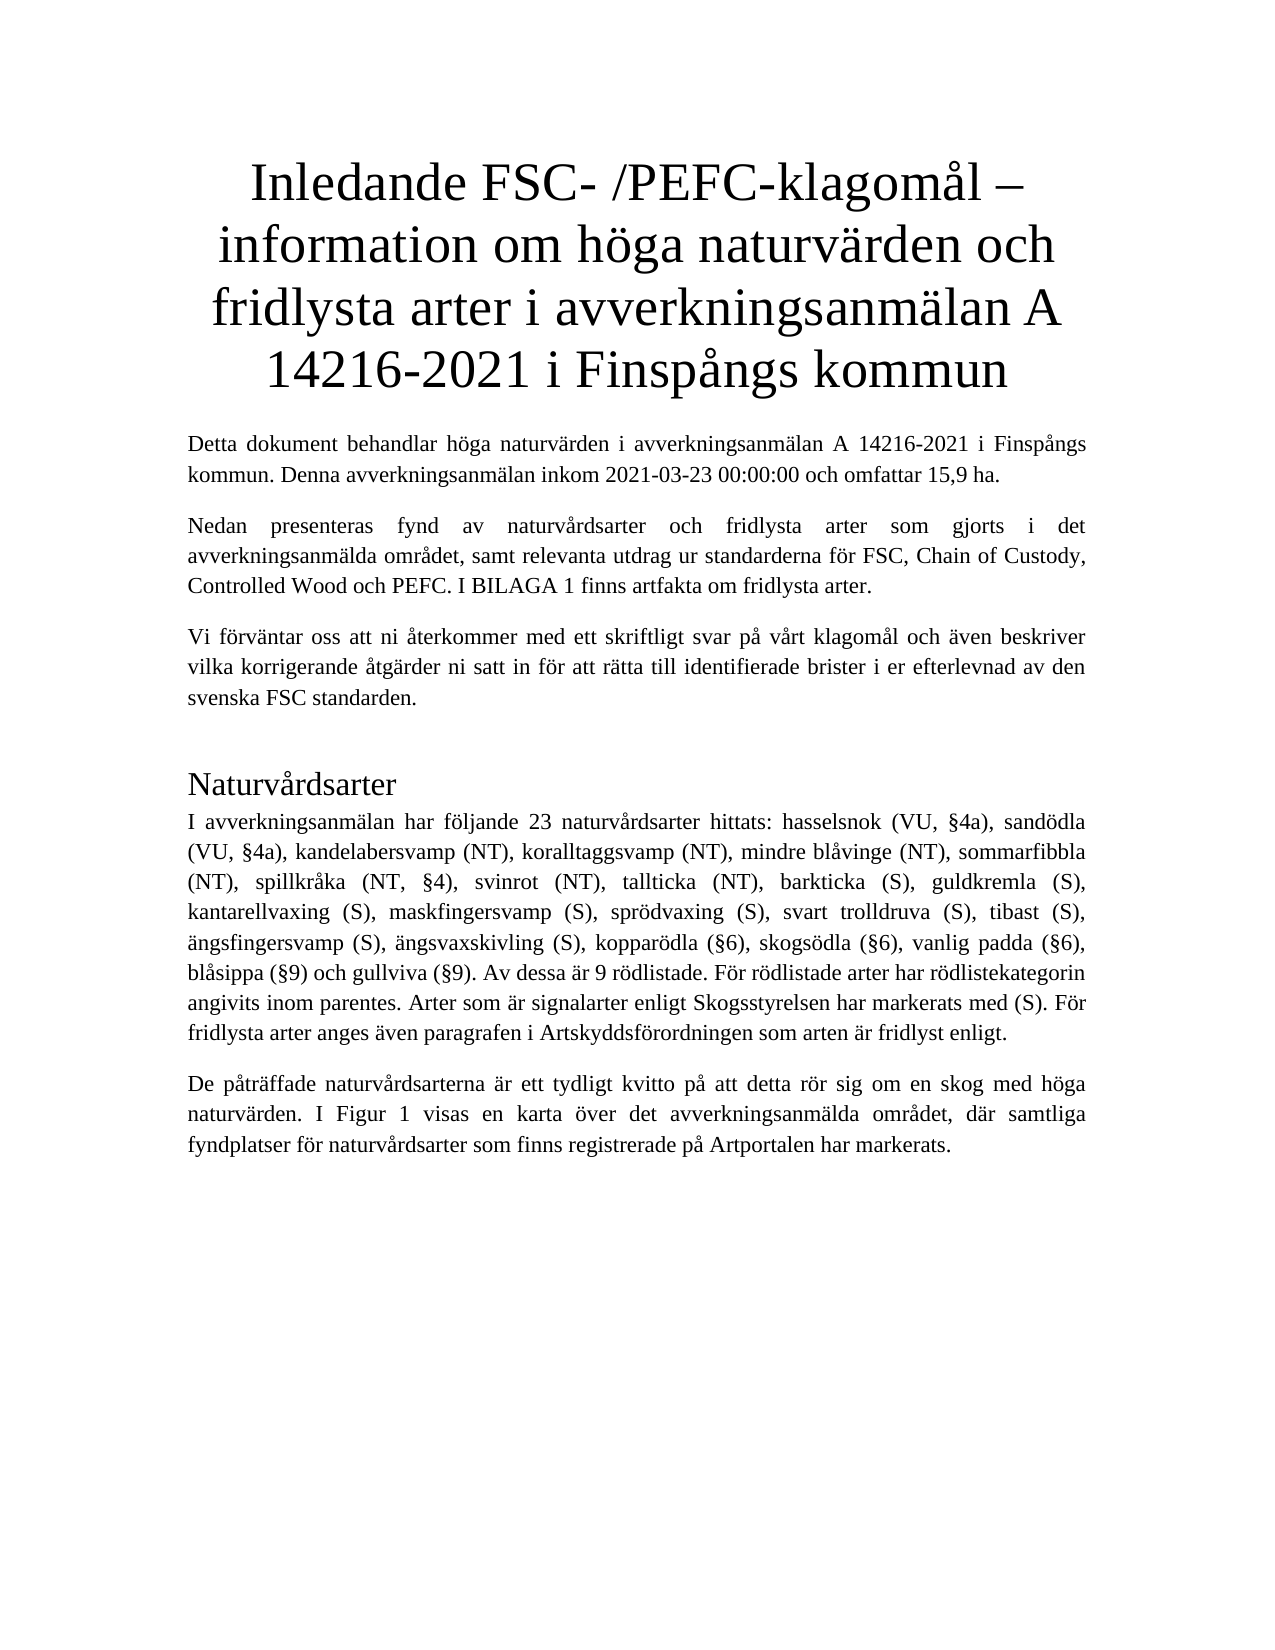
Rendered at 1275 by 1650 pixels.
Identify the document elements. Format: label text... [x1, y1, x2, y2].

text Detta dokument behandlar höga naturvärden i avverkningsanmälan A 14216-2021 i Finspångs kommun. Denna avverkningsanmälan inkom 2021-03-23 00:00:00 och omfattar 15,9 ha. [187, 430, 1087, 487]
text De påträffade naturvårdsarterna är ett tydligt kvitto på att detta rör sig om en skog med höga naturvärden. I Figur 1 visas en karta över det avverkningsanmälda området, där samtliga fyndplatser för naturvårdsarter som finns registrerade på Artportalen har markerats. [187, 1070, 1087, 1157]
subtitle Naturvårdsarter [187, 764, 1087, 802]
text Vi förväntar oss att ni återkommer med ett skriftligt svar på vårt klagomål och även beskriver vilka korrigerande åtgärder ni satt in för att rätta till identifierade brister i er efterlevnad av den svenska FSC standarden. [187, 623, 1087, 710]
text I avverkningsanmälan har följande 23 naturvårdsarter hittats: hasselsnok (VU, §4a), sandödla (VU, §4a), kandelabersvamp (NT), koralltaggsvamp (NT), mindre blåvinge (NT), sommarfibbla (NT), spillkråka (NT, §4), svinrot (NT), tallticka (NT), barkticka (S), guldkremla (S), kantarellvaxing (S), maskfingersvamp (S), sprödvaxing (S), svart trolldruva (S), tibast (S), ängsfingersvamp (S), ängsvaxskivling (S), kopparödla (§6), skogsödla (§6), vanlig padda (§6), blåsippa (§9) och gullviva (§9). Av dessa är 9 rödlistade. För rödlistade arter har rödlistekategorin angivits inom parentes. Arter som är signalarter enligt Skogsstyrelsen har markerats med (S). För fridlysta arter anges även paragrafen i Artskyddsförordningen som arten är fridlyst enligt. [187, 808, 1087, 1046]
title Inledande FSC- /PEFC-klagomål – information om höga naturvärden och fridlysta arter i avverkningsanmälan A 14216-2021 i Finspångs kommun [187, 150, 1087, 399]
text Nedan presenteras fynd av naturvårdsarter och fridlysta arter som gjorts i det avverkningsanmälda området, samt relevanta utdrag ur standarderna för FSC, Chain of Custody, Controlled Wood och PEFC. I BILAGA 1 finns artfakta om fridlysta arter. [187, 512, 1087, 598]
